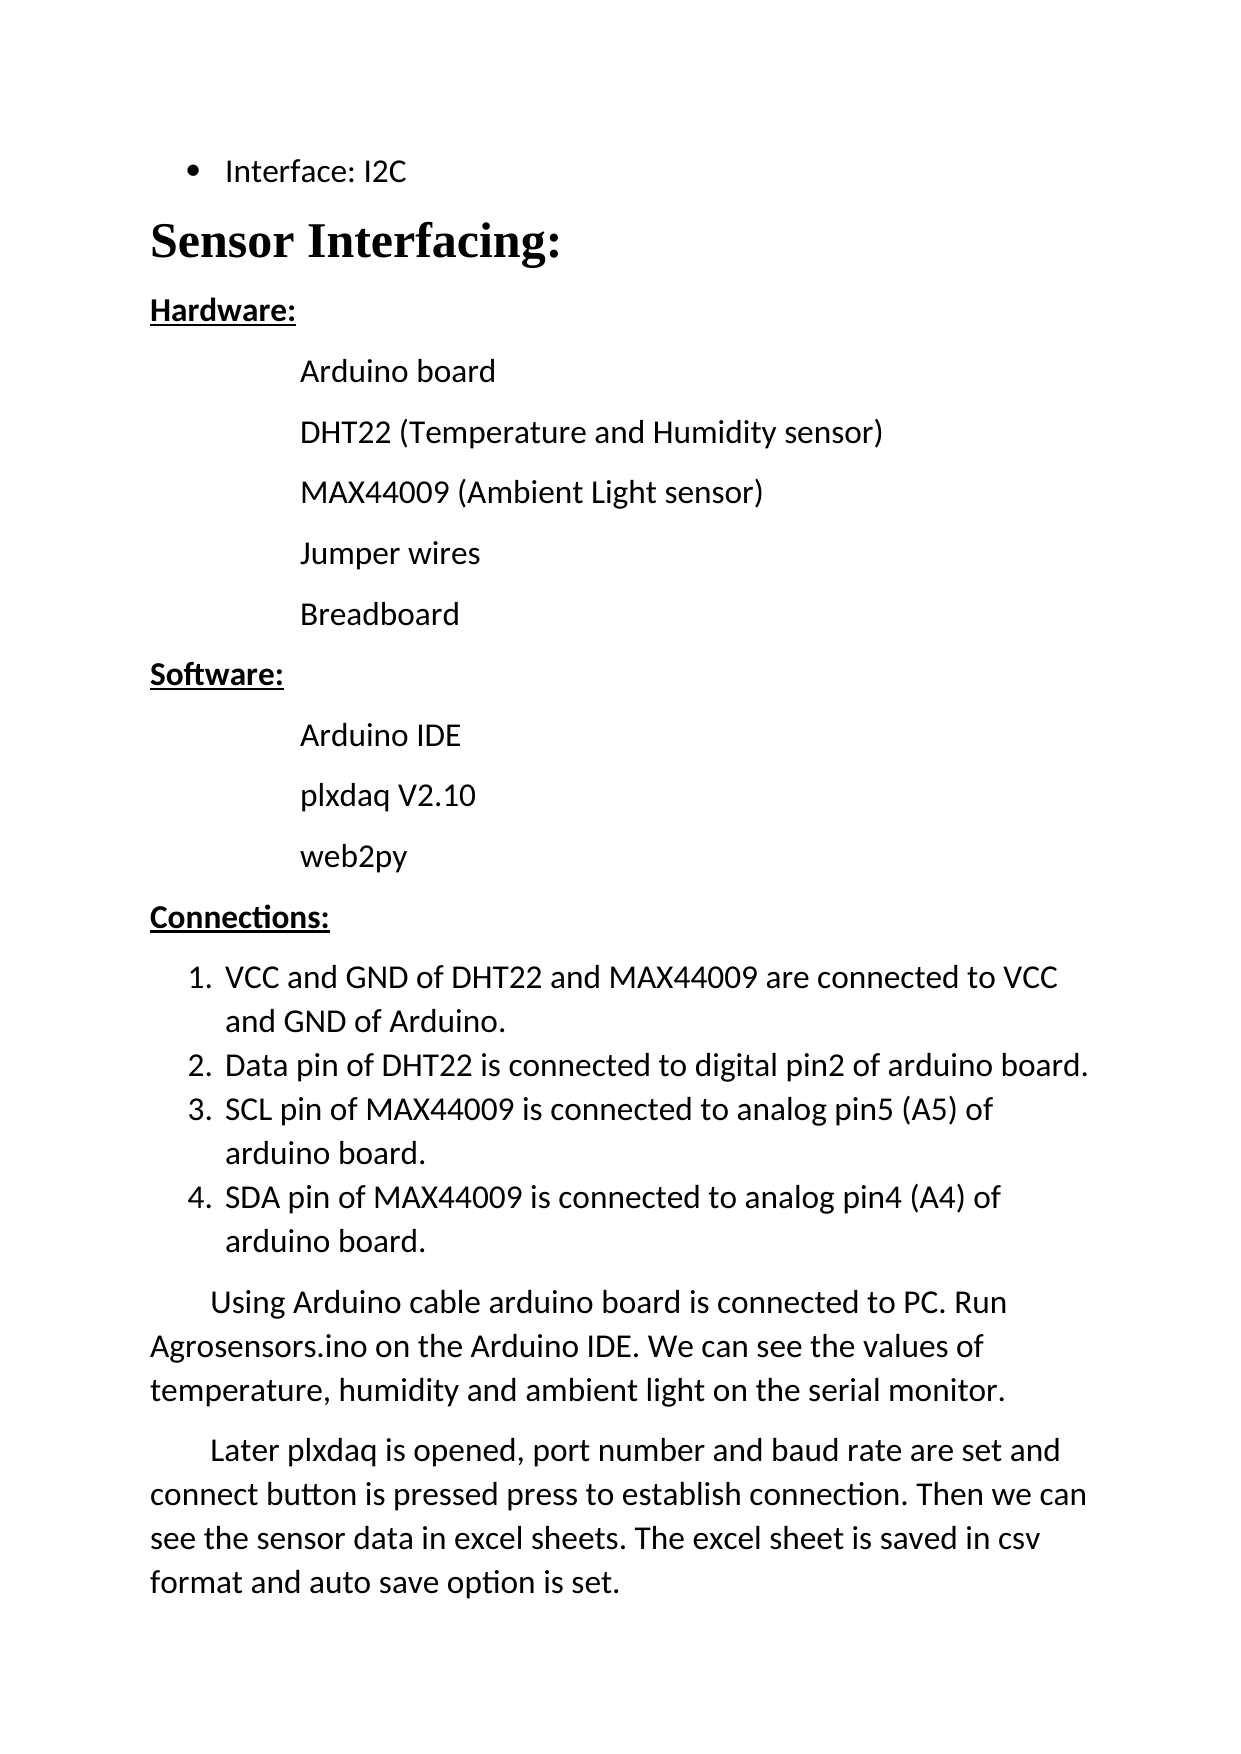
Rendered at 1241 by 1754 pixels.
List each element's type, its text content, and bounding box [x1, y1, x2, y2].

text Jumper wires [225, 532, 1090, 573]
text plxdaq V2.10 [225, 774, 1090, 815]
text web2py [225, 835, 1090, 876]
text Sensor Interfacing: [150, 211, 1090, 268]
list SCL pin of MAX44009 is connected to analog pin5 (A5) of arduino board. [187, 1088, 1090, 1173]
text Breadboard [225, 592, 1090, 633]
text MAX44009 (Ambient Light sensor) [225, 471, 1090, 512]
text Using Arduino cable arduino board is connected to PC. Run Agrosensors.ino on the Arduino IDE. We can see the values of temperature, humidity and ambient light on the serial monitor. [150, 1281, 1090, 1409]
list Interface: I2C [187, 150, 1090, 191]
text Software: [150, 653, 1090, 694]
text Hardware: [150, 289, 1090, 330]
text Connections: [150, 896, 1090, 936]
list Data pin of DHT22 is connected to digital pin2 of arduino board. [187, 1044, 1090, 1085]
text Arduino IDE [225, 714, 1090, 754]
list SDA pin of MAX44009 is connected to analog pin4 (A4) of arduino board. [187, 1176, 1090, 1261]
text DHT22 (Temperature and Humidity sensor) [225, 411, 1090, 451]
list VCC and GND of DHT22 and MAX44009 are connected to VCC and GND of Arduino. [187, 956, 1090, 1041]
text Arduino board [225, 350, 1090, 391]
